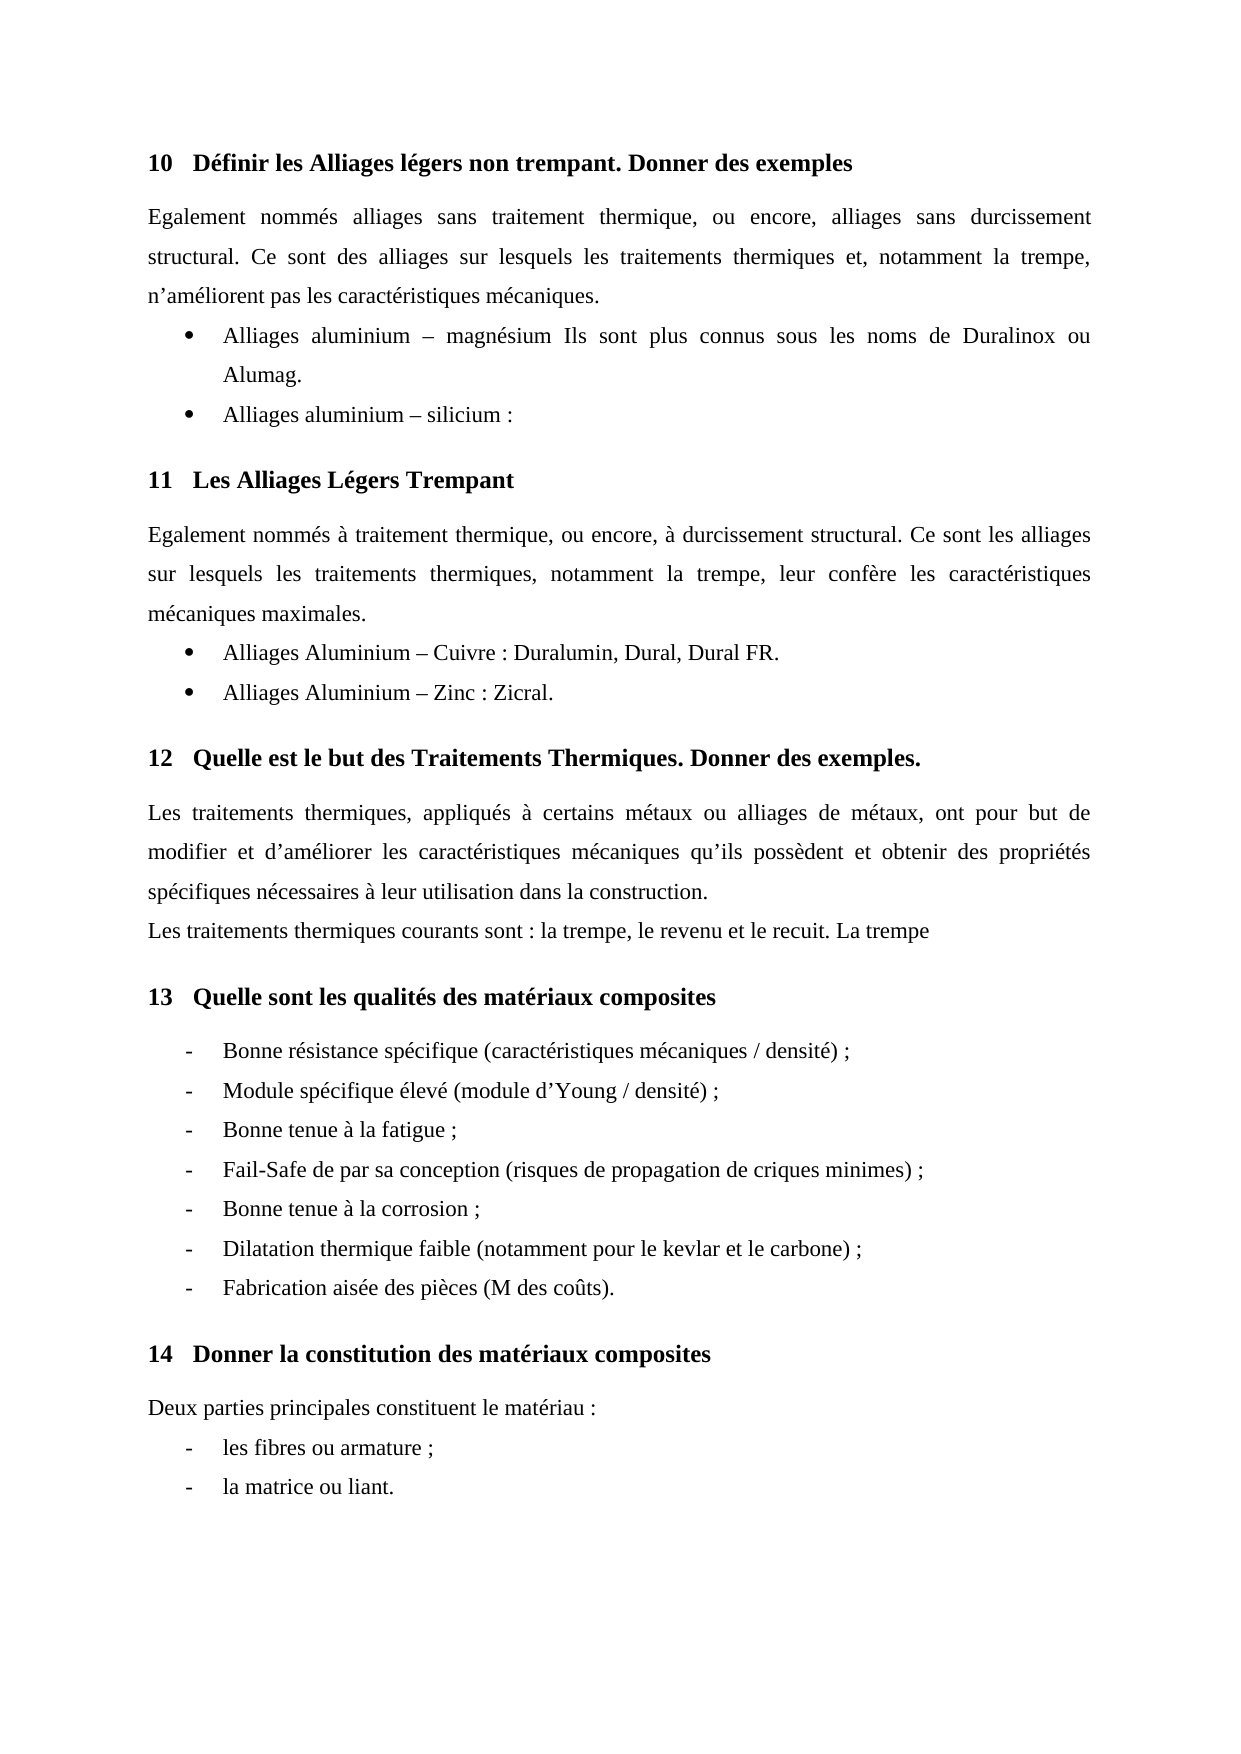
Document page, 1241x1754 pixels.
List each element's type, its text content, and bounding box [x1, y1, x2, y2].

subtitle Les Alliages Légers Trempant [148, 465, 1093, 494]
text Deux parties principales constituent le matériau : [148, 1394, 1093, 1421]
list Bonne tenue à la fatigue ; [185, 1116, 1093, 1143]
list Bonne tenue à la corrosion ; [185, 1195, 1093, 1222]
subtitle Quelle est le but des Traitements Thermiques. Donner des exemples. [148, 743, 1093, 772]
list Fail-Safe de par sa conception (risques de propagation de criques minimes) ; [185, 1156, 1093, 1182]
subtitle Quelle sont les qualités des matériaux composites [148, 982, 1093, 1010]
list Alliages Aluminium – Zinc : Zicral. [185, 679, 1093, 705]
subtitle Définir les Alliages légers non trempant. Donner des exemples [148, 148, 1093, 176]
list Alliages aluminium – magnésium Ils sont plus connus sous les noms de Duralinox ou Alumag. [185, 322, 1093, 387]
text Les traitements thermiques, appliqués à certains métaux ou alliages de métaux, ont pour but de modifier et d’améliorer les caractéristiques mécaniques qu’ils possèdent et obtenir des propriétés spécifiques nécessaires à leur utilisation dans la construction. [148, 799, 1093, 904]
list Alliages Aluminium – Cuivre : Duralumin, Dural, Dural FR. [185, 639, 1093, 666]
list les fibres ou armature ; [185, 1434, 1093, 1460]
list Alliages aluminium – silicium : [185, 401, 1093, 427]
subtitle Donner la constitution des matériaux composites [148, 1339, 1093, 1367]
list Dilatation thermique faible (notamment pour le kevlar et le carbone) ; [185, 1235, 1093, 1261]
text Egalement nommés à traitement thermique, ou encore, à durcissement structural. Ce sont les alliages sur lesquels les traitements thermiques, notamment la trempe, leur confère les caractéristiques mécaniques maximales. [148, 521, 1093, 626]
list Bonne résistance spécifique (caractéristiques mécaniques / densité) ; [185, 1037, 1093, 1064]
list la matrice ou liant. [185, 1473, 1093, 1499]
text Egalement nommés alliages sans traitement thermique, ou encore, alliages sans durcissement structural. Ce sont des alliages sur lesquels les traitements thermiques et, notamment la trempe, n’améliorent pas les caractéristiques mécaniques. [148, 203, 1093, 308]
list Module spécifique élevé (module d’Young / densité) ; [185, 1077, 1093, 1103]
text Les traitements thermiques courants sont : la trempe, le revenu et le recuit. La trempe [148, 917, 1093, 943]
list Fabrication aisée des pièces (M des coûts). [185, 1274, 1093, 1301]
